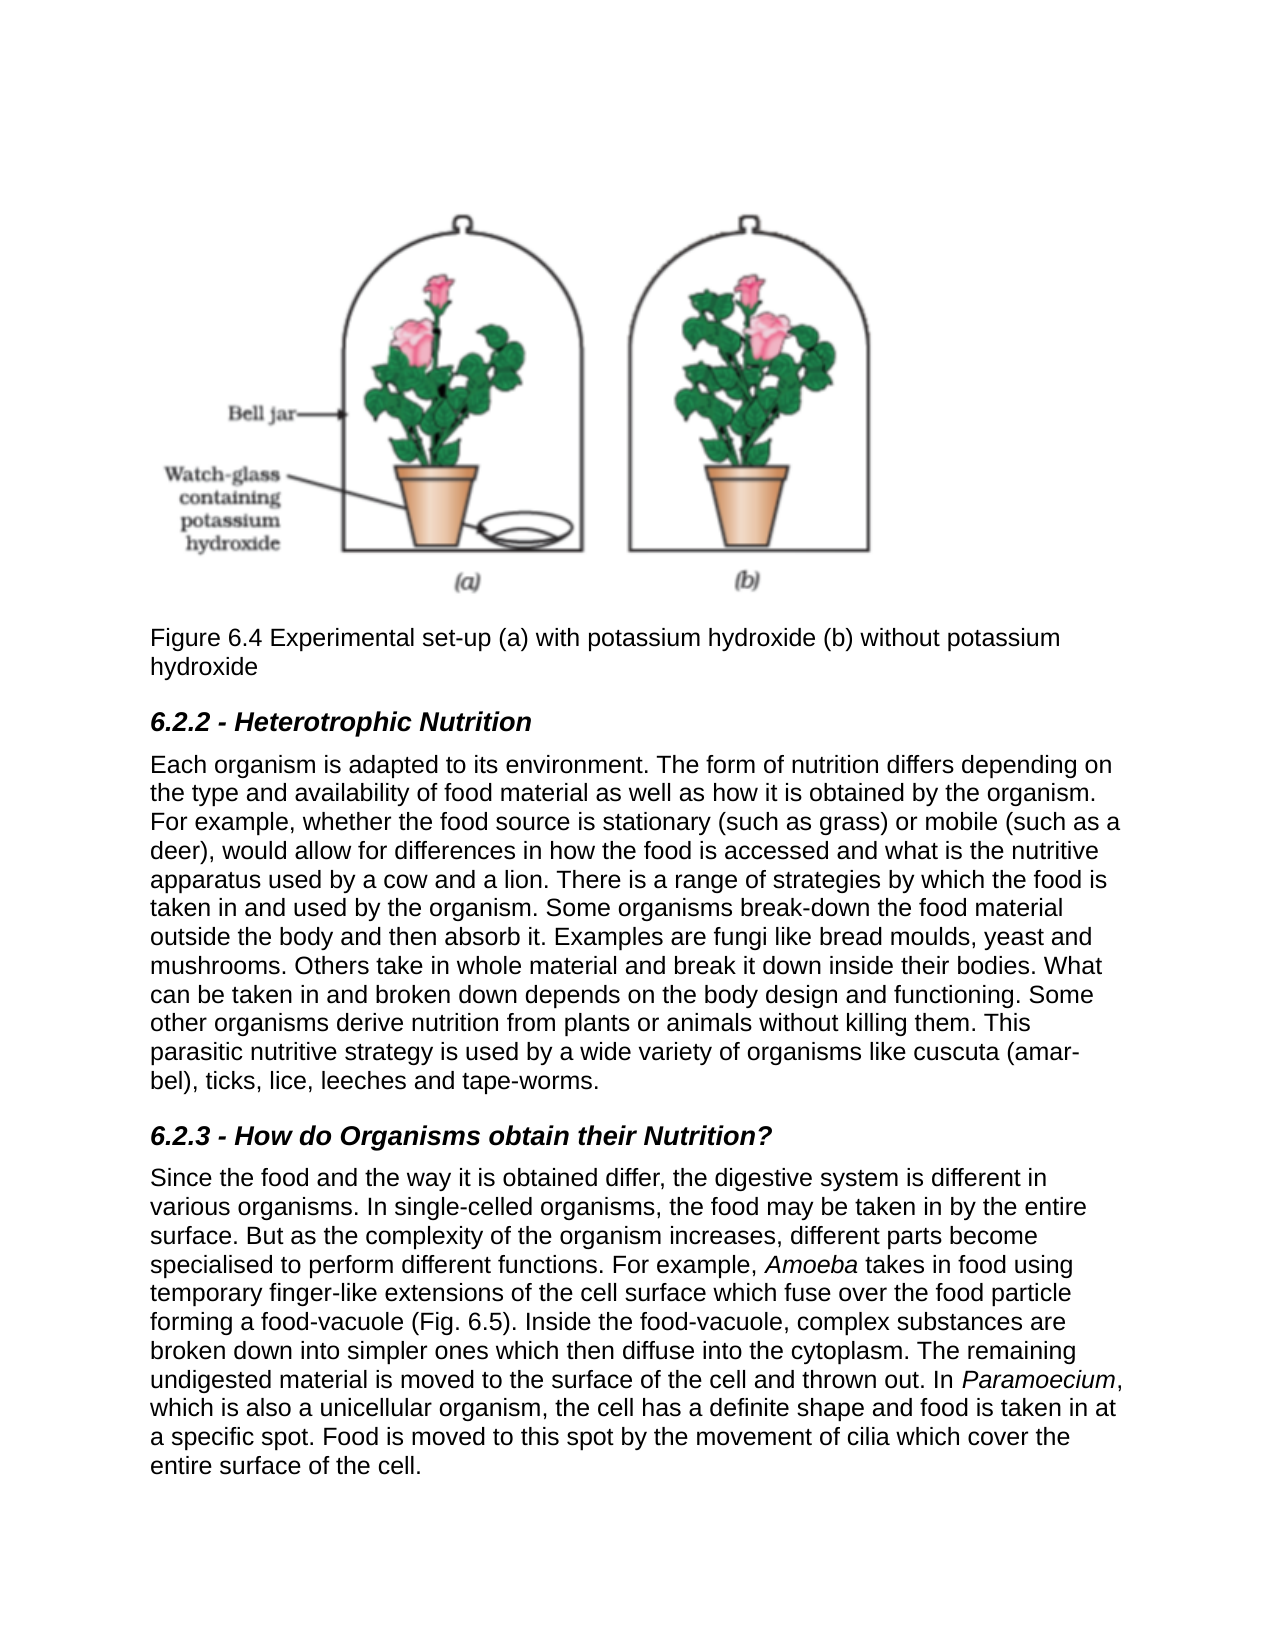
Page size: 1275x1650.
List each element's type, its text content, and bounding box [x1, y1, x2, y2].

text Since the food and the way it is obtained differ, the digestive system is different in various organisms. In single-celled organisms, the food may be taken in by the entire surface. But as the complexity of the organism increases, different parts become specialised to perform different functions. For example, Amoeba takes in food using temporary finger-like extensions of the cell surface which fuse over the food particle forming a food-vacuole (Fig. 6.5). Inside the food-vacuole, complex substances are broken down into simpler ones which then diffuse into the cytoplasm. The remaining undigested material is moved to the surface of the cell and thrown out. In Paramoecium, which is also a unicellular organism, the cell has a definite shape and food is taken in at a specific spot. Food is moved to this spot by the movement of cilia which cover the entire surface of the cell. [150, 1163, 1125, 1480]
subtitle 6.2.3 - How do Organisms obtain their Nutrition? [150, 1120, 1125, 1151]
text Each organism is adapted to its environment. The form of nutrition differs depending on the type and availability of food material as well as how it is obtained by the organism. For example, whether the food source is stationary (such as grass) or mobile (such as a deer), would allow for differences in how the food is accessed and what is the nutritive apparatus used by a cow and a lion. There is a range of strategies by which the food is taken in and used by the organism. Some organisms break-down the food material outside the body and then absorb it. Examples are fungi like bread moulds, yeast and mushrooms. Others take in whole material and break it down inside their bodies. What can be taken in and broken down depends on the body design and functioning. Some other organisms derive nutrition from plants or animals without killing them. This parasitic nutritive strategy is used by a wide variety of organisms like cuscuta (amar-bel), ticks, lice, leeches and tape-worms. [150, 750, 1125, 1095]
subtitle 6.2.2 - Heterotrophic Nutrition [150, 706, 1125, 737]
picture [150, 150, 999, 611]
text Figure 6.4 Experimental set-up (a) with potassium hydroxide (b) without potassium hydroxide [150, 623, 1125, 681]
